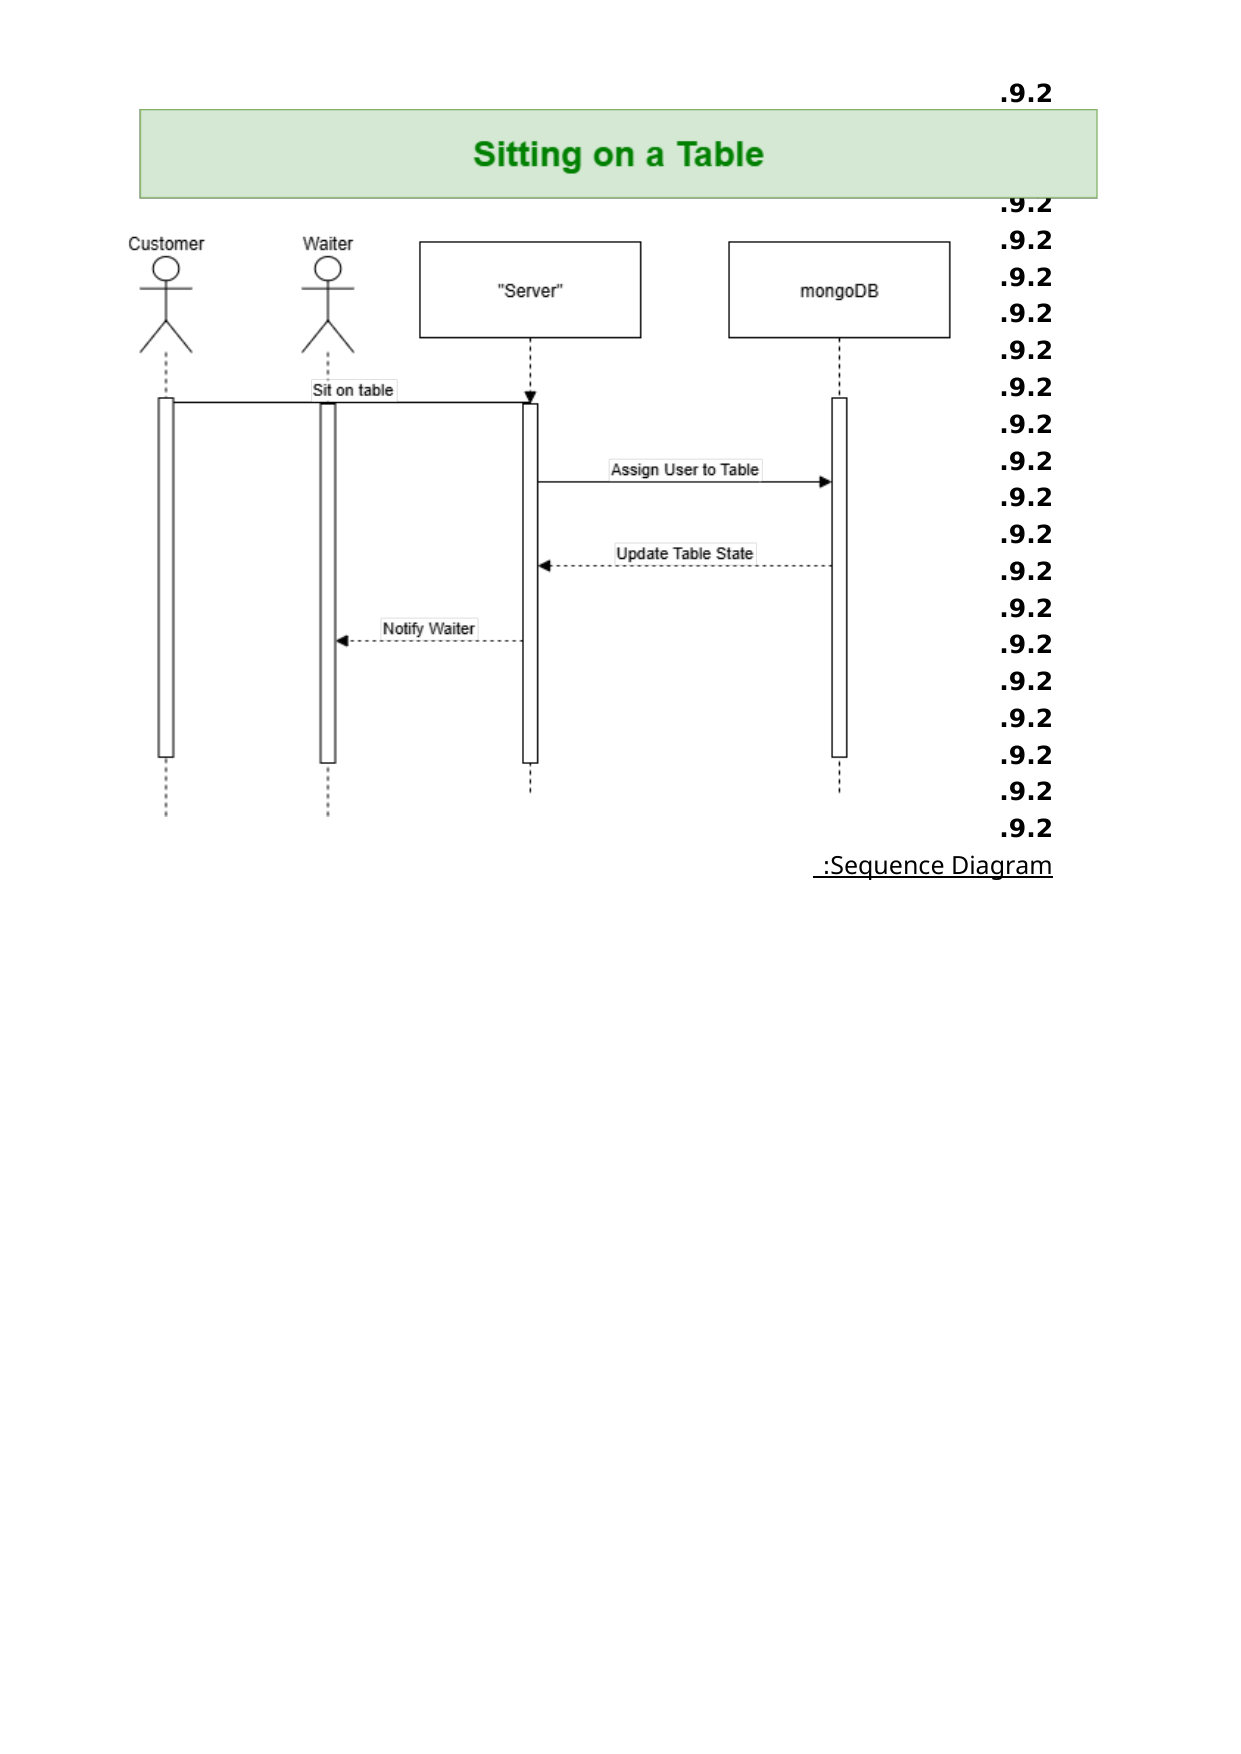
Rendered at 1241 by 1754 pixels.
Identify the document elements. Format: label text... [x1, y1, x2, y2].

picture [128, 109, 1098, 817]
